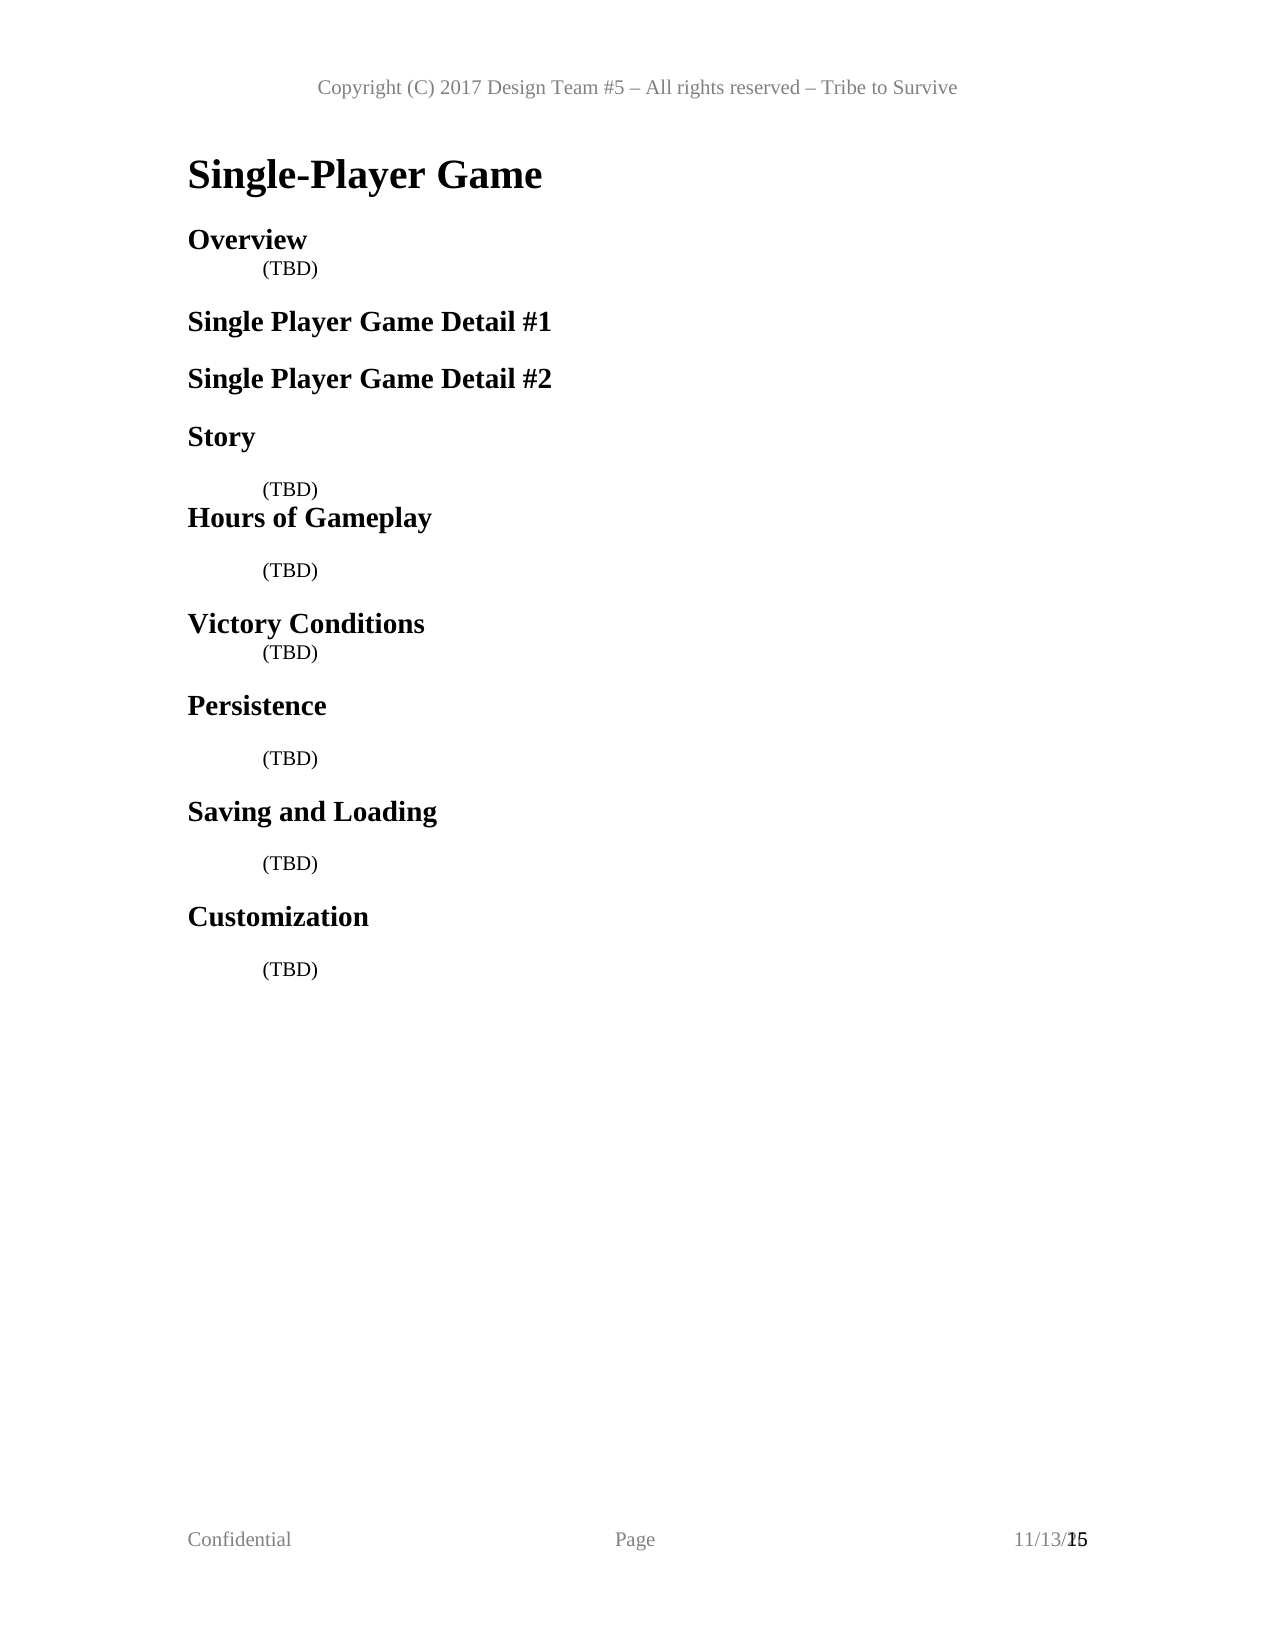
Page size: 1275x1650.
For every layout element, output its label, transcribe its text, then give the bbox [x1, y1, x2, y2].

subtitle Single Player Game Detail #1 [187, 304, 1087, 337]
text (TBD) [187, 640, 1087, 664]
text (TBD) [187, 851, 1087, 875]
subtitle Hours of Gameplay [187, 501, 1087, 534]
subtitle Story [187, 419, 1087, 452]
subtitle Persistence [187, 688, 1087, 721]
text (TBD) [187, 476, 1087, 501]
subtitle Overview [187, 222, 1087, 256]
subtitle Victory Conditions [187, 606, 1087, 640]
subtitle Single-Player Game [187, 150, 1087, 198]
text (TBD) [187, 256, 1087, 279]
text (TBD) [187, 957, 1087, 981]
text (TBD) [187, 746, 1087, 769]
subtitle Customization [187, 899, 1087, 933]
subtitle Single Player Game Detail #2 [187, 361, 1087, 395]
text (TBD) [187, 558, 1087, 582]
subtitle Saving and Loading [187, 794, 1087, 827]
